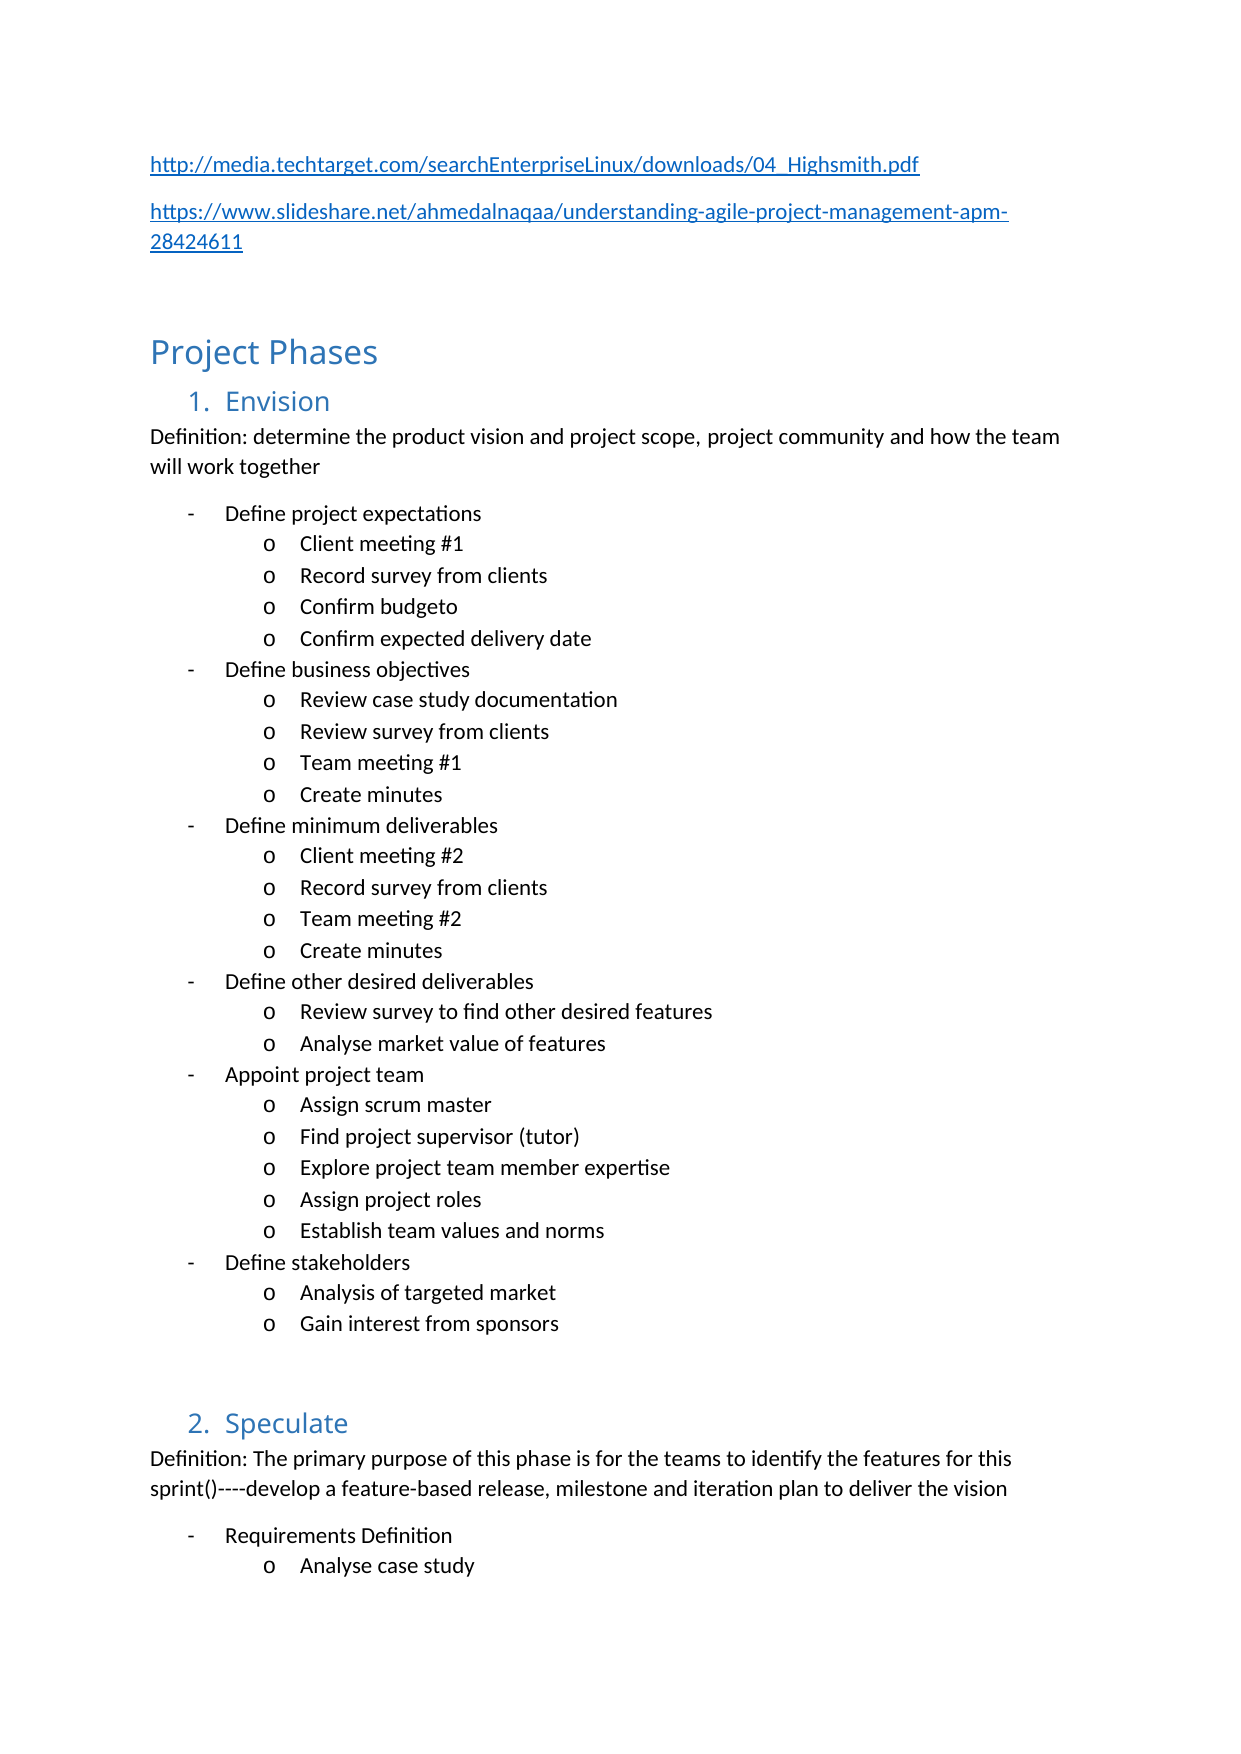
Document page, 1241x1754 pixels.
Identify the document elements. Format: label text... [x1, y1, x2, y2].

list Gain interest from sponsors [262, 1309, 1090, 1339]
list Assign scrum master [262, 1091, 1090, 1120]
text Definition: determine the product vision and project scope, project community and how the team will work together [150, 422, 1090, 480]
list Define other desired deliverables [187, 967, 1090, 995]
subtitle Envision [187, 382, 1090, 419]
list Review case study documentation [262, 685, 1090, 714]
list Create minutes [262, 780, 1090, 809]
list Team meeting #1 [262, 748, 1090, 777]
list Assign project roles [262, 1185, 1090, 1214]
list Confirm expected delivery date [262, 624, 1090, 653]
list Analyse market value of features [262, 1029, 1090, 1058]
subtitle Speculate [187, 1404, 1090, 1441]
list Define business objectives [187, 655, 1090, 683]
list Explore project team member expertise [262, 1153, 1090, 1183]
list Establish team values and norms [262, 1216, 1090, 1246]
list Analyse case study [262, 1552, 1090, 1581]
list Analysis of targeted market [262, 1278, 1090, 1307]
text Definition: The primary purpose of this phase is for the teams to identify the features for this sprint()----develop a feature-based release, milestone and iteration plan to deliver the vision [150, 1444, 1090, 1503]
subtitle Project Phases [150, 329, 1090, 374]
list Record survey from clients [262, 561, 1090, 590]
list Appoint project team [187, 1060, 1090, 1088]
list Review survey to find other desired features [262, 997, 1090, 1027]
list Define project expectations [187, 499, 1090, 527]
list Requirements Definition [187, 1521, 1090, 1549]
list Find project supervisor (tutor) [262, 1122, 1090, 1151]
text https://www.slideshare.net/ahmedalnaqaa/understanding-agile-project-management-apm-28424611 [150, 197, 1090, 255]
list Review survey from clients [262, 717, 1090, 746]
list Client meeting #1 [262, 529, 1090, 558]
list Client meeting #2 [262, 841, 1090, 871]
text http://media.techtarget.com/searchEnterpriseLinux/downloads/04_Highsmith.pdf [150, 150, 1090, 178]
list Confirm budgeto [262, 592, 1090, 621]
list Define minimum deliverables [187, 811, 1090, 839]
list Create minutes [262, 936, 1090, 965]
list Record survey from clients [262, 873, 1090, 902]
list Team meeting #2 [262, 904, 1090, 933]
list Define stakeholders [187, 1248, 1090, 1276]
